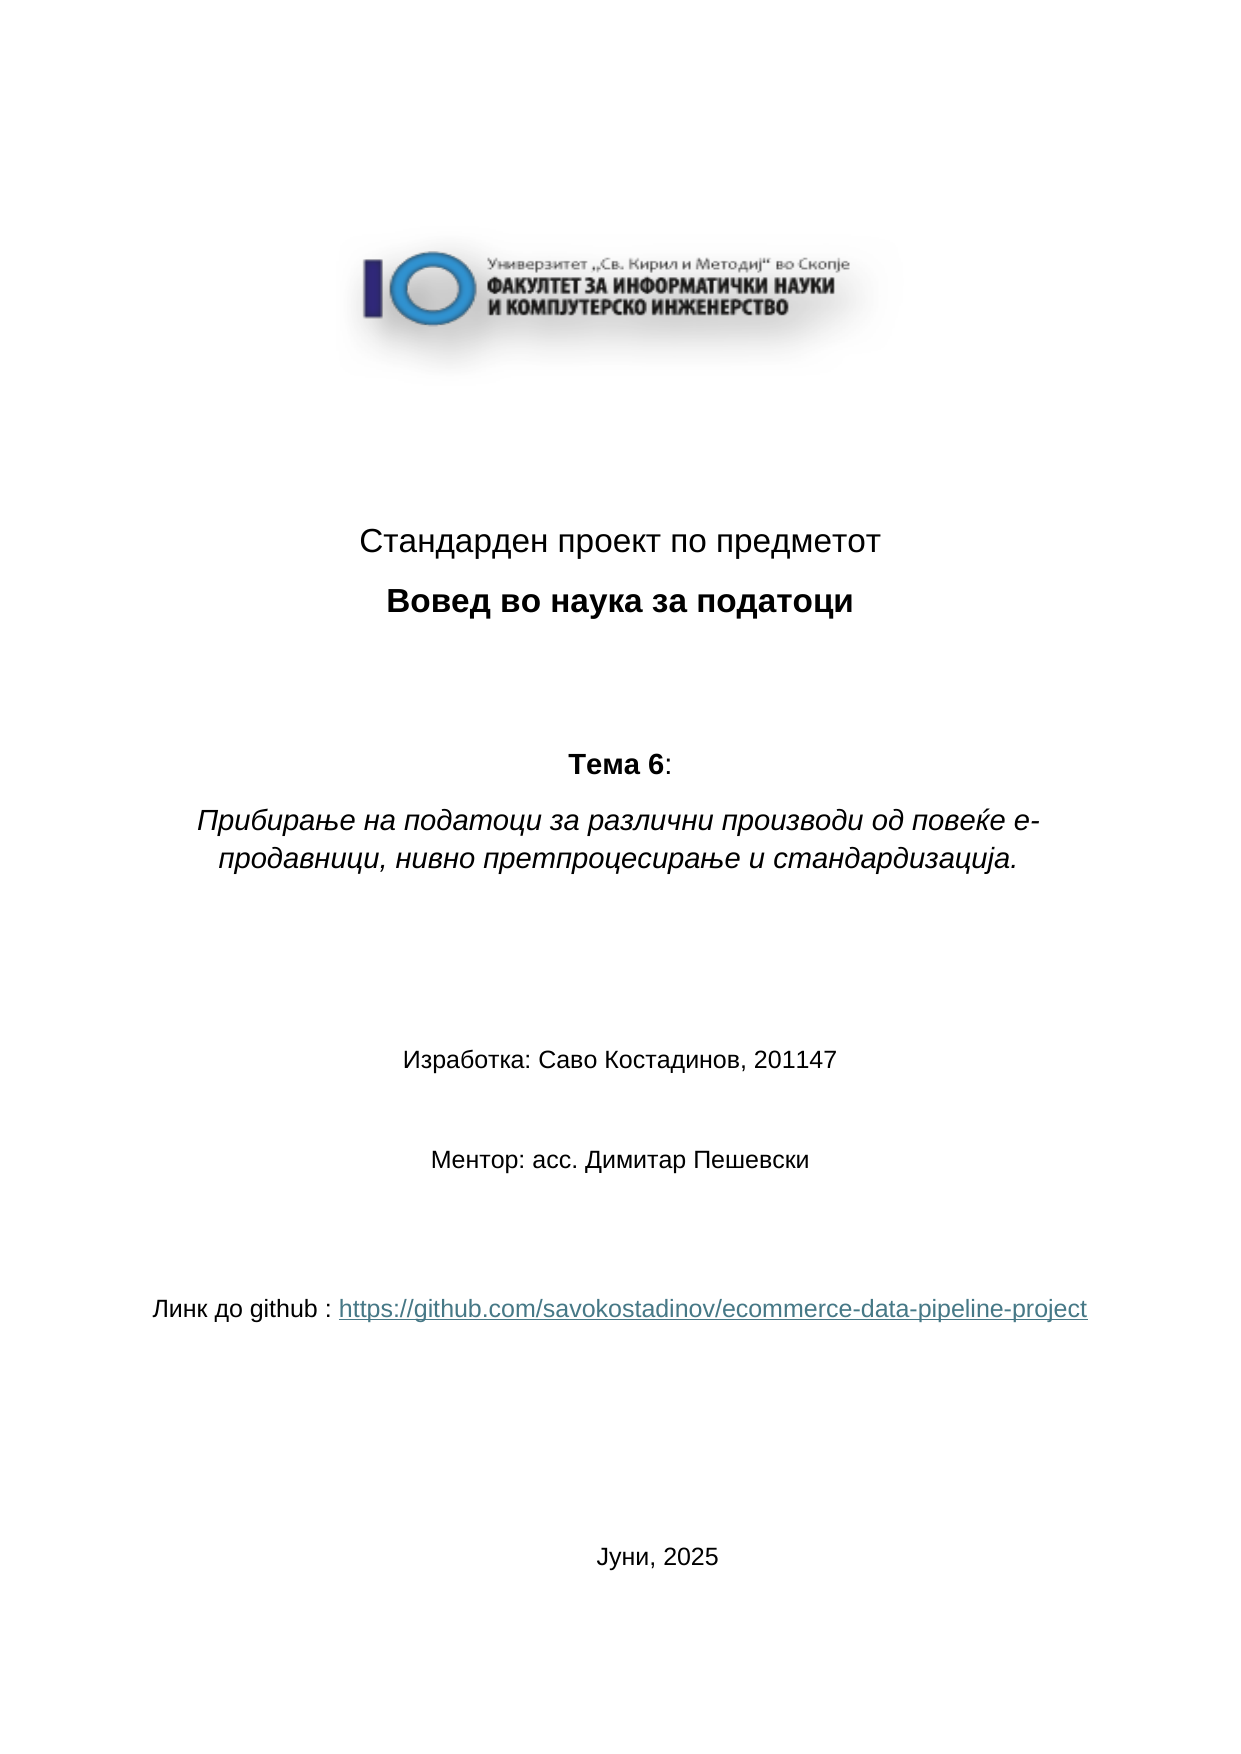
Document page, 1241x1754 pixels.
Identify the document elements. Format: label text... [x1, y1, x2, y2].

text Ментор: асс. Димитар Пешевски [150, 1145, 1090, 1173]
text Јуни, 2025 [225, 1542, 1090, 1571]
text Прибирање на податоци за различни производи од повеќе е-продавници, нивно претпроцесирање и стандардизација. [150, 802, 1090, 874]
text Вовед во наука за податоци [150, 582, 1090, 620]
text Линк до github : https://github.com/savokostadinov/ecommerce-data-pipeline-project [150, 1294, 1090, 1322]
text Тема 6: [150, 747, 1090, 781]
text Стандарден проект по предметот [150, 454, 1090, 559]
text Изработка: Саво Костадинов, 201147 [150, 1045, 1090, 1074]
picture [314, 149, 888, 418]
